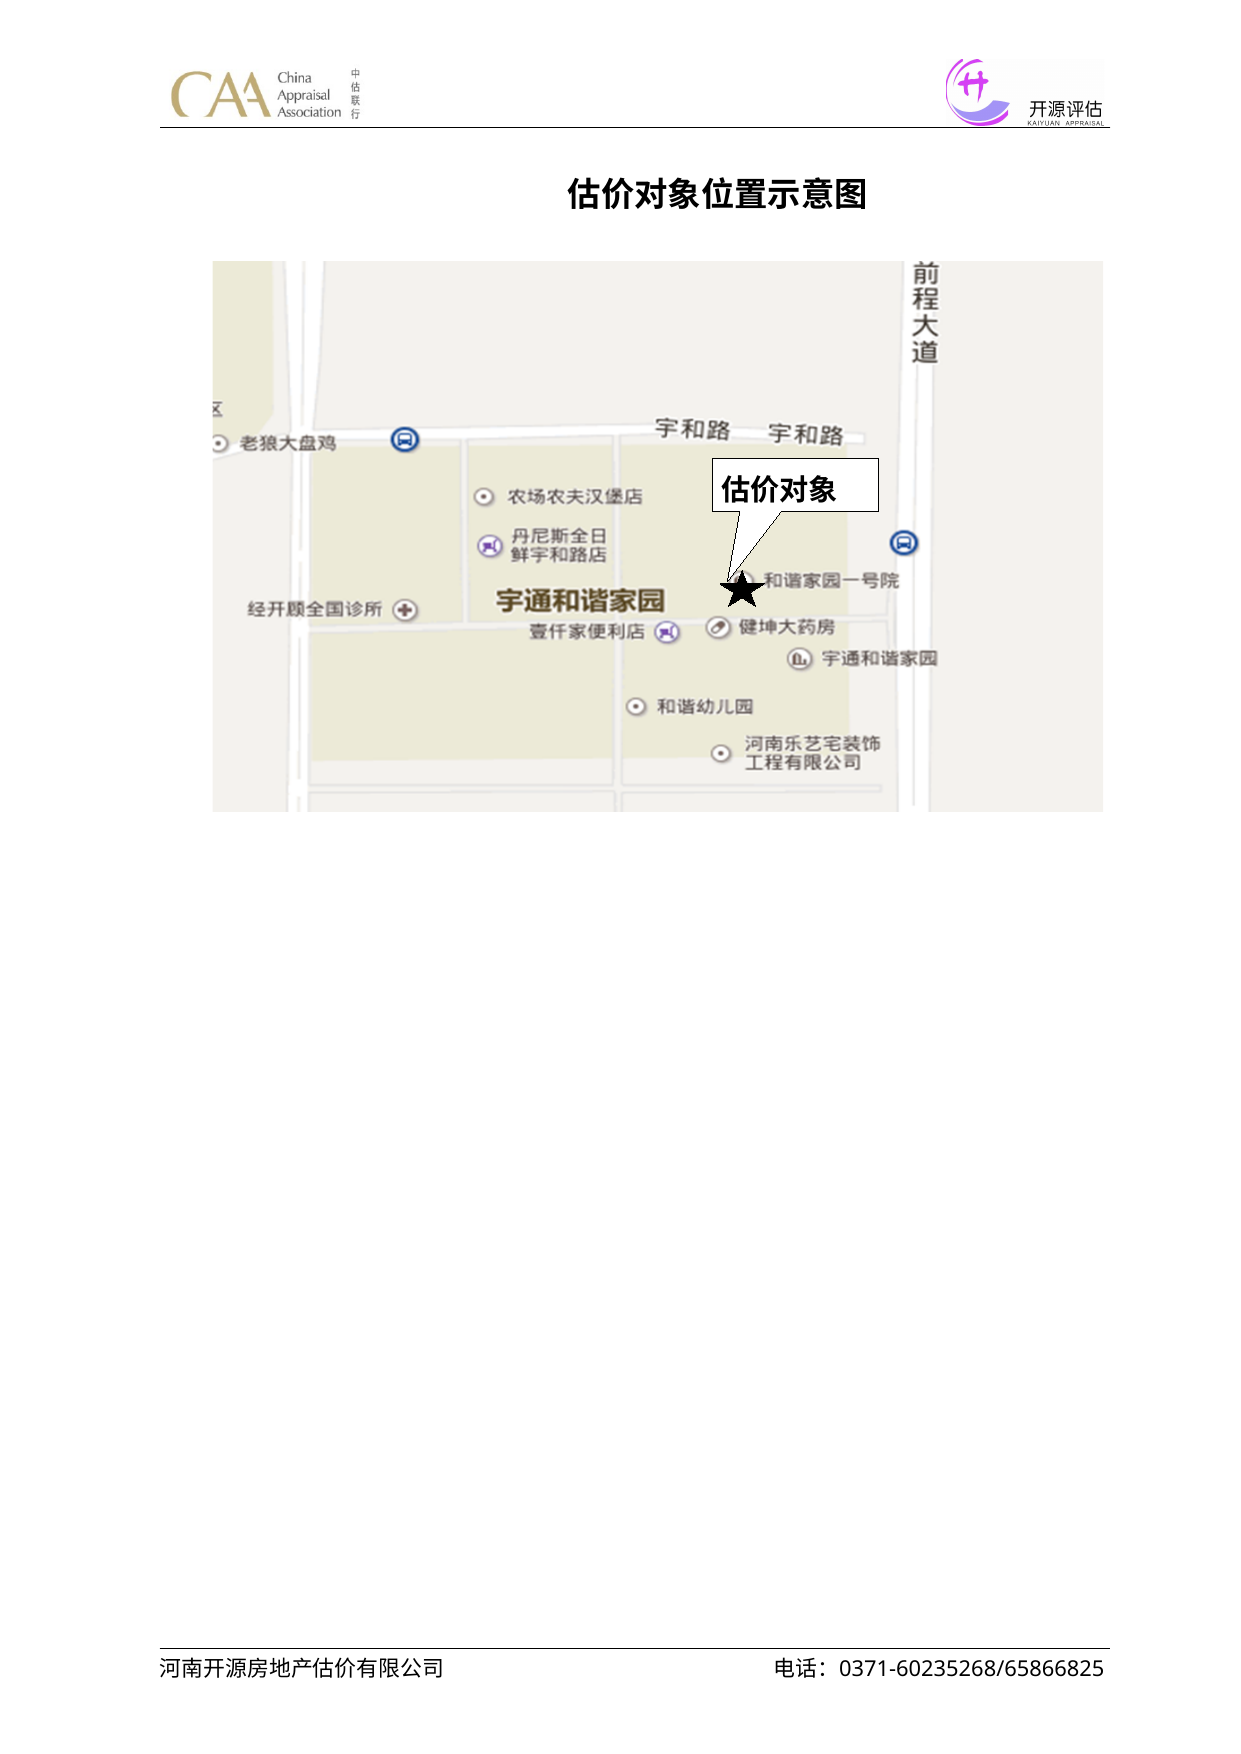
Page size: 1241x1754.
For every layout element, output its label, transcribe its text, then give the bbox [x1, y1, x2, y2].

picture [946, 59, 1105, 126]
text 估价对象位置示意图 [257, 168, 1110, 216]
picture [212, 261, 1104, 812]
picture [159, 59, 377, 126]
